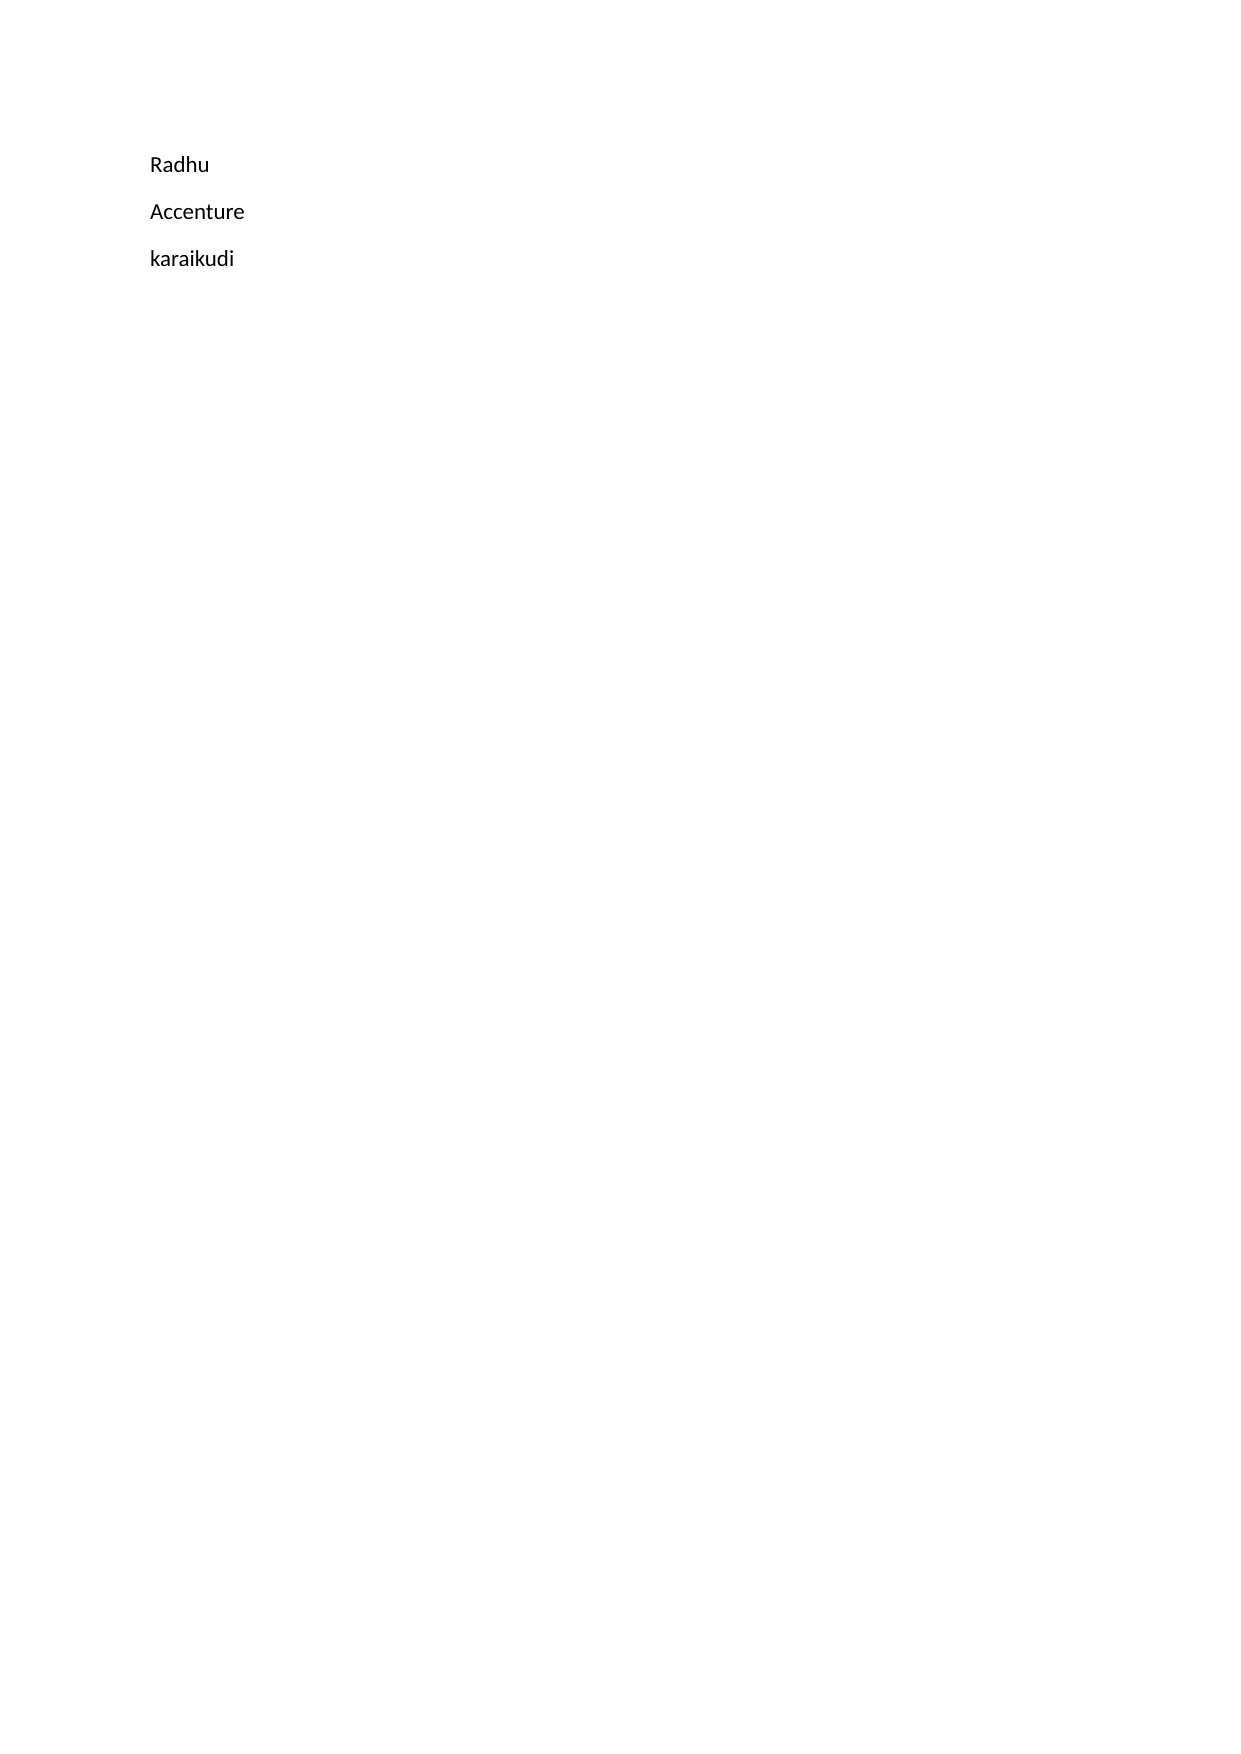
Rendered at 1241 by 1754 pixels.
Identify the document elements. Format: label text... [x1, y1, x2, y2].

text karaikudi [150, 244, 1090, 272]
text Accenture [150, 197, 1090, 225]
text Radhu [150, 150, 1090, 178]
